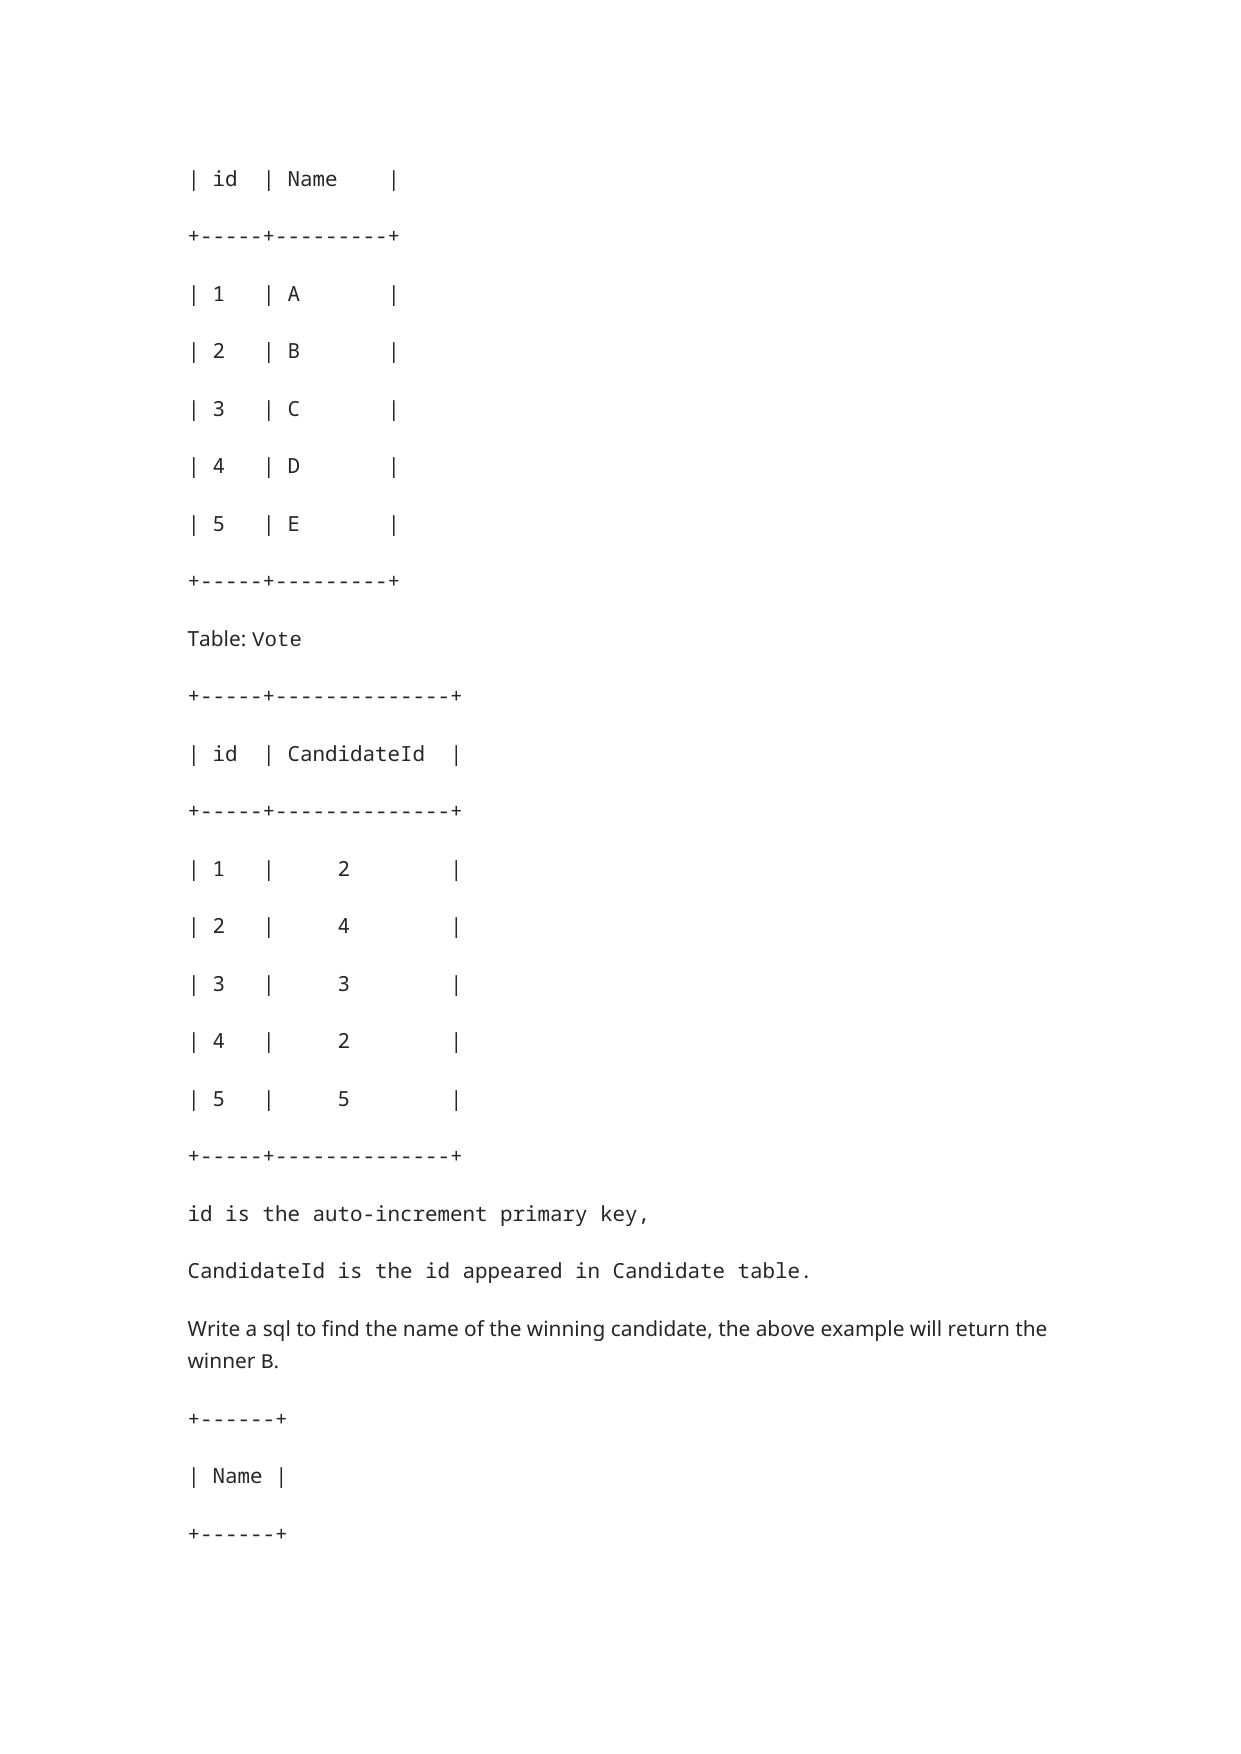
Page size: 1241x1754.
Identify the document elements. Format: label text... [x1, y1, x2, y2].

text +-----+--------------+ [187, 1139, 1053, 1172]
text +-----+---------+ [187, 219, 1053, 252]
text | 4 | 2 | [187, 1024, 1053, 1057]
text | 4 | D | [187, 449, 1053, 482]
text +-----+--------------+ [187, 794, 1053, 827]
text +------+ [187, 1517, 1053, 1549]
text +------+ [187, 1402, 1053, 1434]
text | 1 | A | [187, 277, 1053, 309]
text +-----+--------------+ [187, 679, 1053, 712]
text | 3 | C | [187, 392, 1053, 424]
text | 2 | 4 | [187, 909, 1053, 942]
text | id | Name | [187, 162, 1053, 194]
text | Name | [187, 1459, 1053, 1492]
text Table: Vote [187, 622, 1053, 654]
text | id | CandidateId | [187, 737, 1053, 769]
text | 2 | B | [187, 334, 1053, 367]
text +-----+---------+ [187, 564, 1053, 597]
text | 1 | 2 | [187, 852, 1053, 884]
text CandidateId is the id appeared in Candidate table. [187, 1254, 1053, 1287]
text | 5 | 5 | [187, 1082, 1053, 1114]
text Write a sql to find the name of the winning candidate, the above example will return the winner B. [187, 1312, 1053, 1377]
text | 3 | 3 | [187, 967, 1053, 999]
text id is the auto-increment primary key, [187, 1197, 1053, 1229]
text | 5 | E | [187, 507, 1053, 539]
